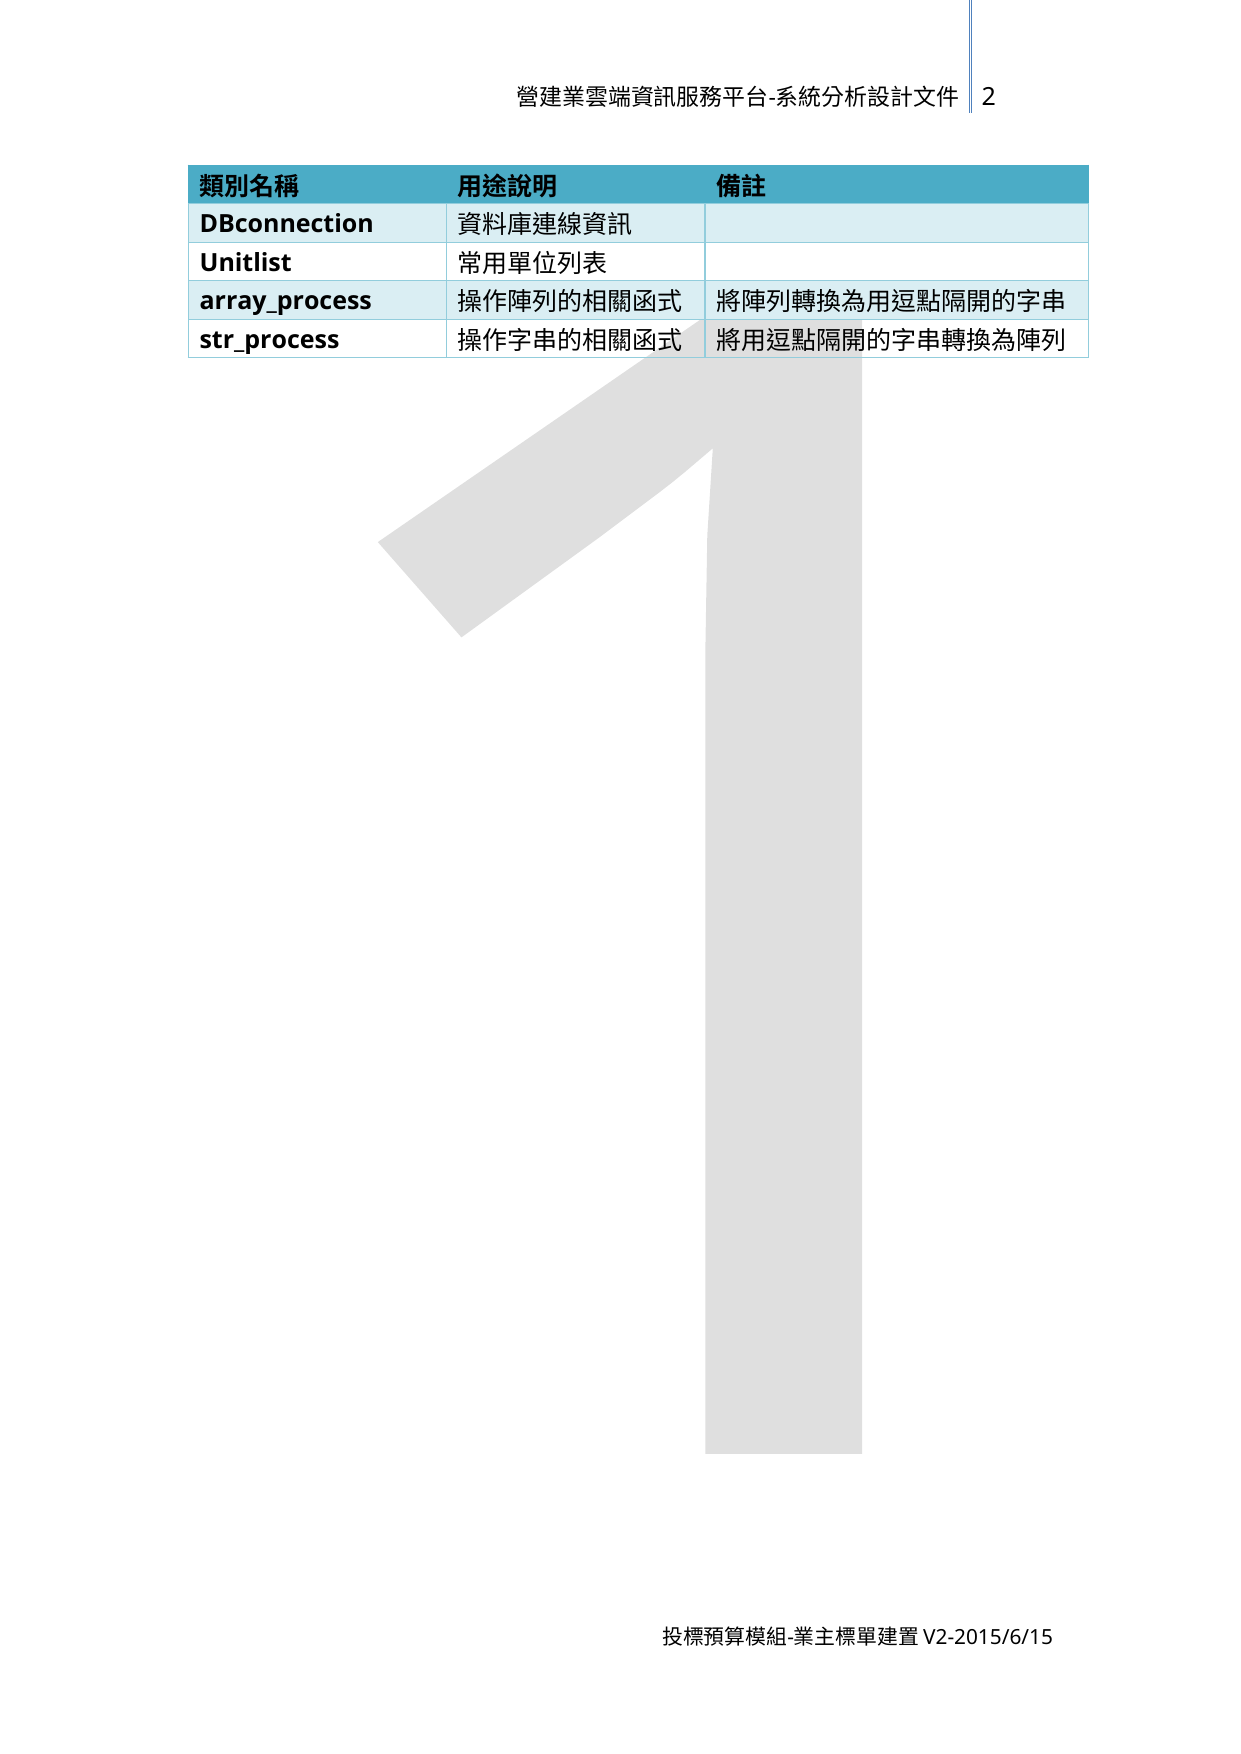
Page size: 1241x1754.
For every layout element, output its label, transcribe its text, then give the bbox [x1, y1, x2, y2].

table_cell 將用逗點隔開的字串轉換為陣列 [706, 320, 1088, 357]
table_cell str_process [189, 320, 446, 357]
table_cell Unitlist [189, 243, 446, 280]
table_cell array_process [189, 281, 446, 319]
table_cell 資料庫連線資訊 [447, 204, 704, 242]
table_header 備註 [706, 166, 1088, 203]
table_header 類別名稱 [189, 166, 446, 203]
table_cell 將陣列轉換為用逗點隔開的字串 [706, 281, 1088, 319]
table_cell DBconnection [189, 204, 446, 242]
table_cell 常用單位列表 [447, 243, 704, 280]
table_cell [706, 243, 1088, 280]
table_cell 操作陣列的相關函式 [447, 281, 704, 319]
table_cell [706, 204, 1088, 242]
table_header 用途說明 [447, 166, 704, 203]
table_cell 操作字串的相關函式 [447, 320, 704, 357]
